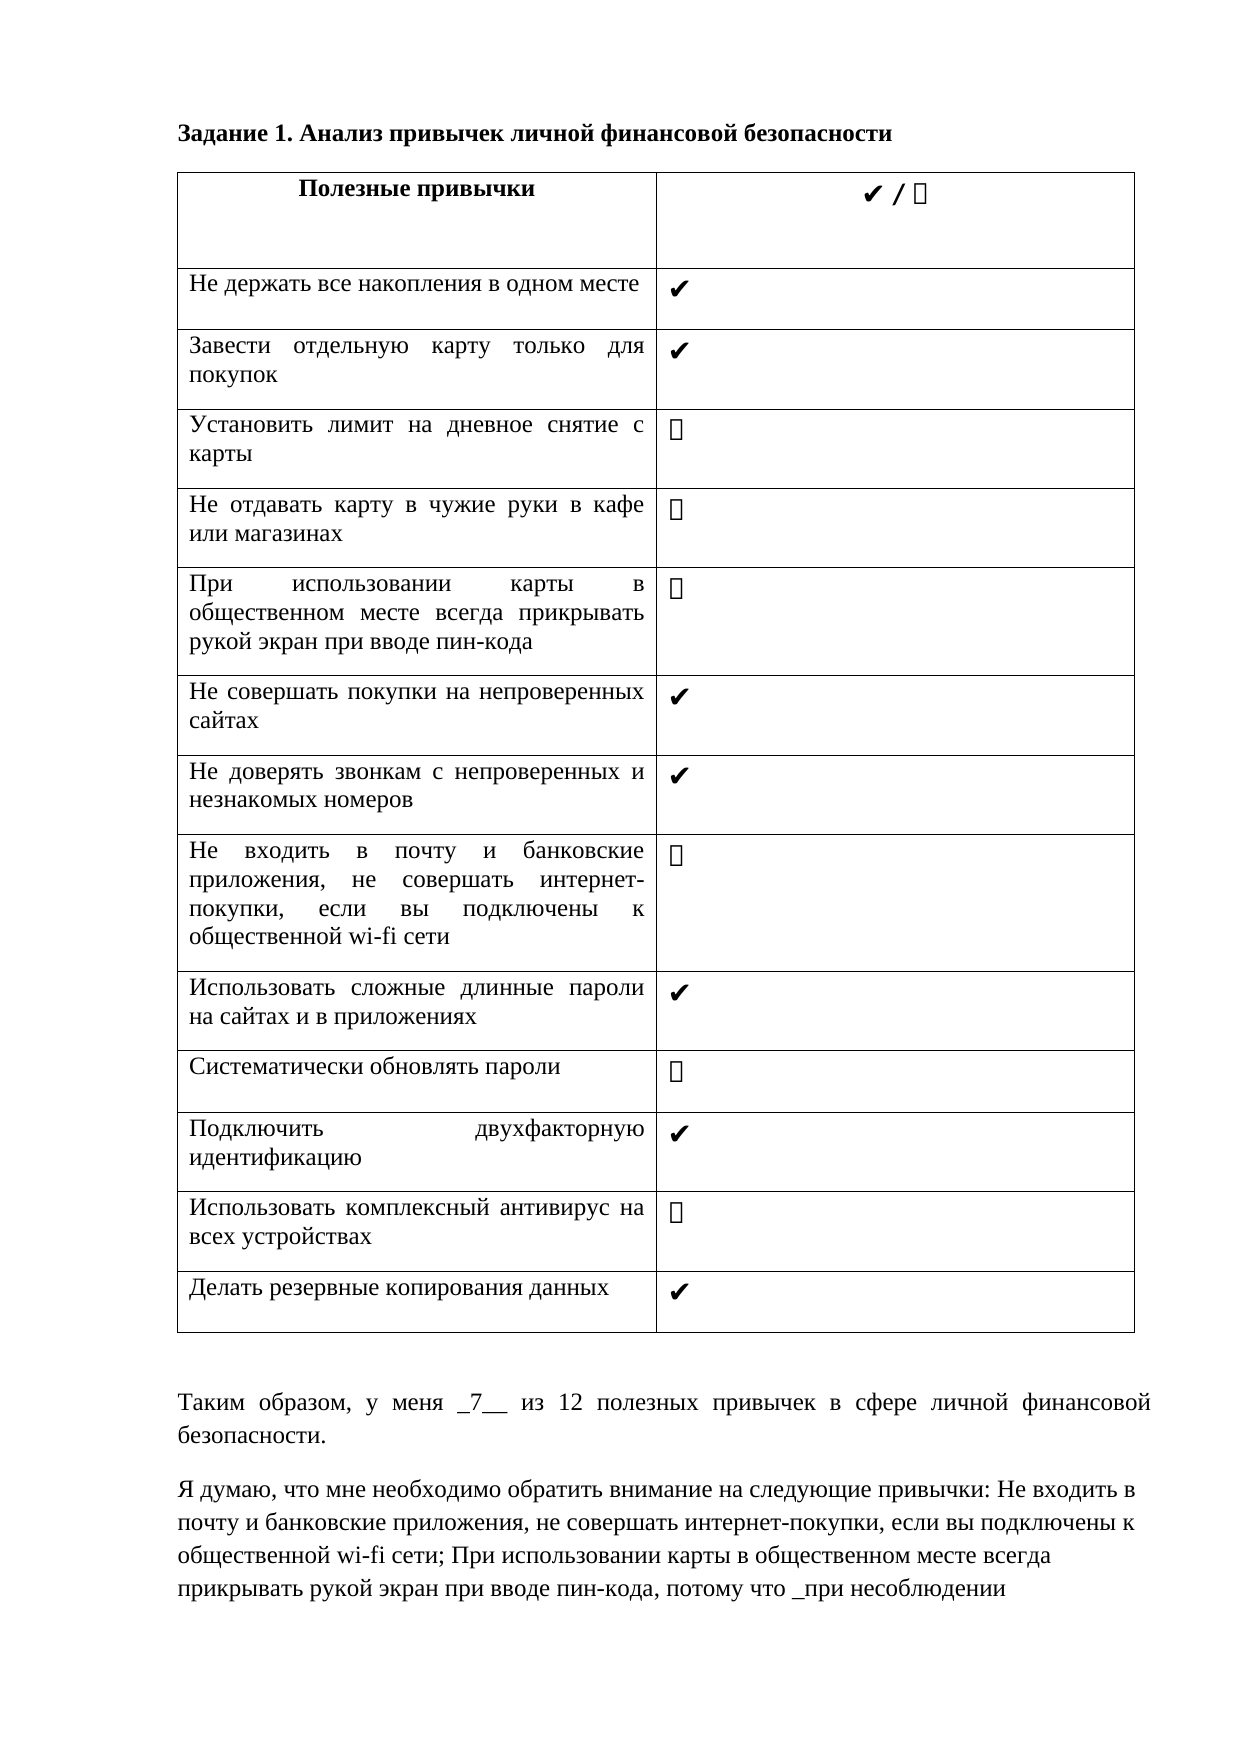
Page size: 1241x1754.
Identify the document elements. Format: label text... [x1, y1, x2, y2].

table_cell ✔️ [657, 972, 1134, 1050]
table_cell ❌ [657, 835, 1134, 971]
table_header Полезные привычки [178, 173, 656, 267]
table_cell Систематически обновлять пароли [178, 1051, 656, 1112]
table_cell Делать резервные копирования данных [178, 1272, 656, 1332]
table_cell Не совершать покупки на непроверенных сайтах [178, 676, 656, 755]
table_cell ✔️ [657, 756, 1134, 834]
table_cell Использовать комплексный антивирус на всех устройствах [178, 1192, 656, 1271]
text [177, 1474, 1152, 1602]
table_cell Не доверять звонкам с непроверенных и незнакомых номеров [178, 756, 656, 834]
table_cell ✔️ [657, 1113, 1134, 1191]
table_cell Установить лимит на дневное снятие с карты [178, 410, 656, 488]
table_cell ✔️ [657, 676, 1134, 755]
text Задание 1. Анализ привычек личной финансовой безопасности [177, 118, 1152, 147]
text Таким образом, у меня _7__ из 12 полезных привычек в сфере личной финансовой безопасности. [177, 1387, 1152, 1449]
table_cell ❌ [657, 1051, 1134, 1112]
table_header ✔️ / ❌ [657, 173, 1134, 267]
table_cell Не входить в почту и банковские приложения, не совершать интернет-покупки, если вы подключены к общественной wi-fi сети [178, 835, 656, 971]
table_cell ❌ [657, 489, 1134, 567]
table_cell ❌ [657, 568, 1134, 675]
table_cell ❌ [657, 410, 1134, 488]
table_cell ✔️ [657, 269, 1134, 329]
table_cell Использовать сложные длинные пароли на сайтах и в приложениях [178, 972, 656, 1050]
table_cell ✔️ [657, 330, 1134, 408]
table_cell ✔️ [657, 1272, 1134, 1332]
table_cell Не отдавать карту в чужие руки в кафе или магазинах [178, 489, 656, 567]
table_cell ❌ [657, 1192, 1134, 1271]
table_cell Не держать все накопления в одном месте [178, 269, 656, 329]
table_cell Подключить двухфакторную идентификацию [178, 1113, 656, 1191]
table_cell Завести отдельную карту только для покупок [178, 330, 656, 408]
table_cell При использовании карты в общественном месте всегда прикрывать рукой экран при вводе пин-кода [178, 568, 656, 675]
